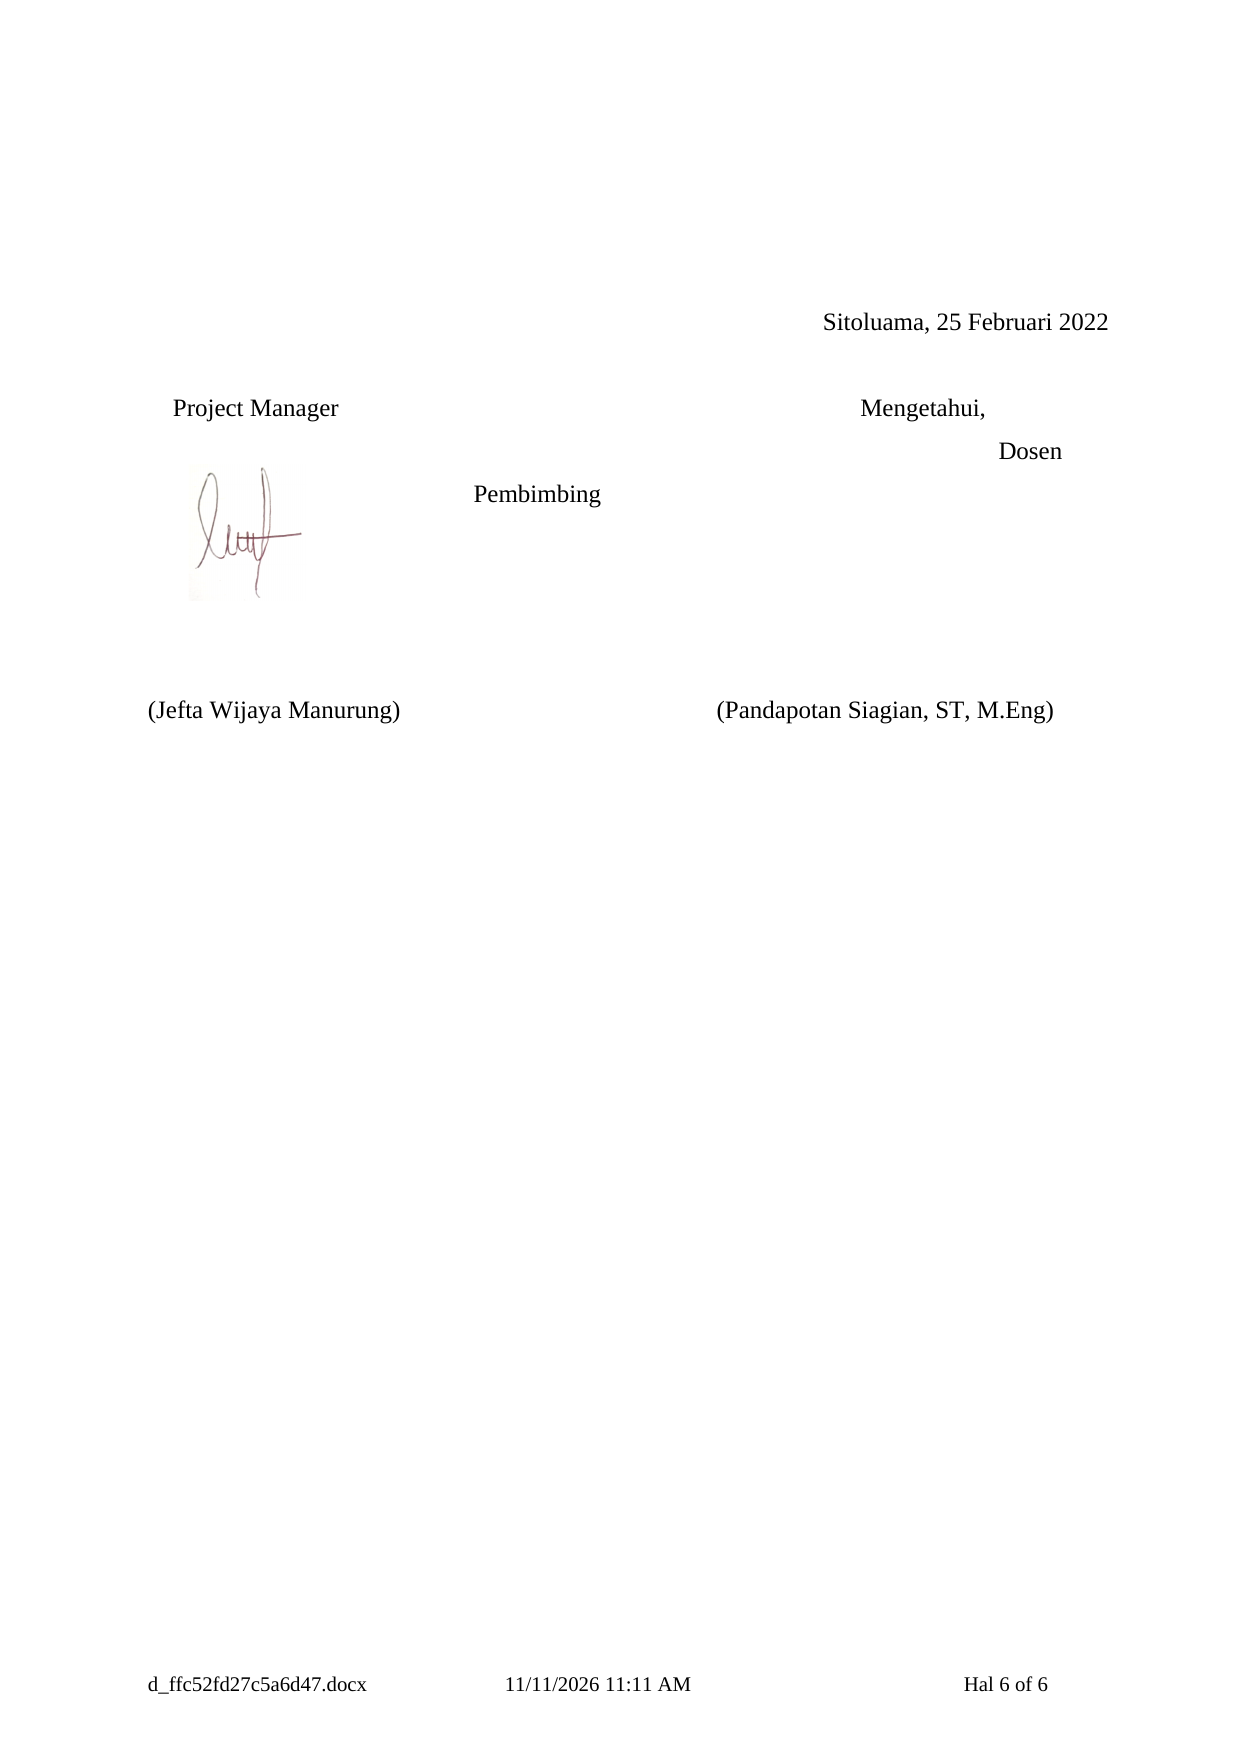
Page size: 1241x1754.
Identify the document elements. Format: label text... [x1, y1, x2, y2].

text Dosen Pembimbing [298, 436, 1116, 508]
text Sitoluama, 25 Februari 2022 [823, 307, 1116, 335]
picture [188, 464, 308, 601]
text Project Manager Mengetahui, [148, 393, 1116, 422]
text (Jefta Wijaya Manurung) (Pandapotan Siagian, ST, M.Eng) [148, 695, 1116, 723]
